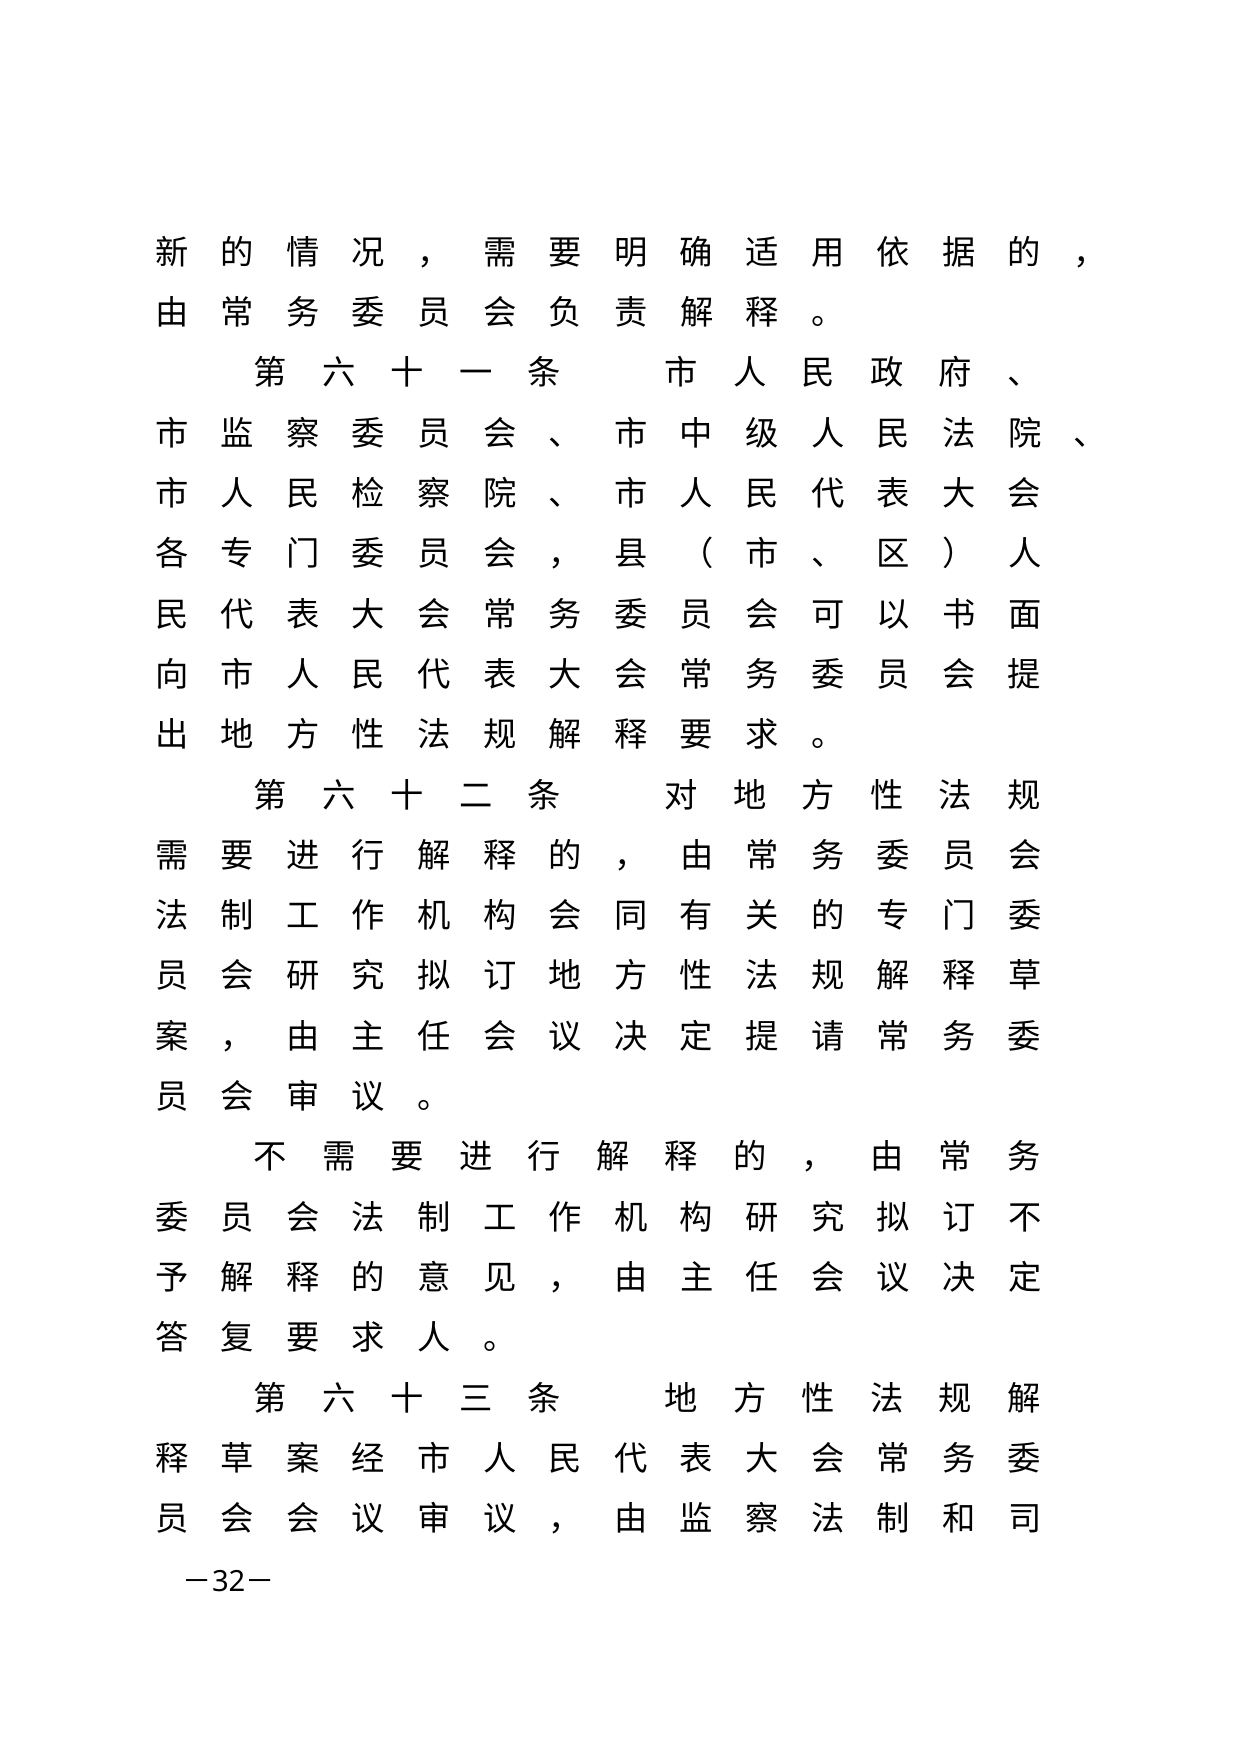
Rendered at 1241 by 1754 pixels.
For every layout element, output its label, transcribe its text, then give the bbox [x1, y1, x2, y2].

text 第六十二条 对地方性法规需要进行解释的，由常务委员会法制工作机构会同有关的专门委员会研究拟订地方性法规解释草案，由主任会议决定提请常务委员会审议。 [155, 762, 1073, 1124]
text 不需要进行解释的，由常务委员会法制工作机构研究拟订不予解释的意见，由主任会议决定答复要求人。 [155, 1124, 1073, 1365]
text 第六十三条 地方性法规解释草案经市人民代表大会常务委员会会议审议，由监察法制和司法委员会根据常务委员会组成人员的审议意见进行审议、修改，提出地方性法规解释草案表决稿。 [155, 1365, 1073, 1546]
text 第六十条 地方性法规需要进一步明确具体含义，或者出现新的情况，需要明确适用依据的，由常务委员会负责解释。 [155, 219, 1073, 340]
text 第六十一条 市人民政府、市监察委员会、市中级人民法院、市人民检察院、市人民代表大会各专门委员会，县（市、区）人民代表大会常务委员会可以书面向市人民代表大会常务委员会提出地方性法规解释要求。 [155, 340, 1073, 762]
